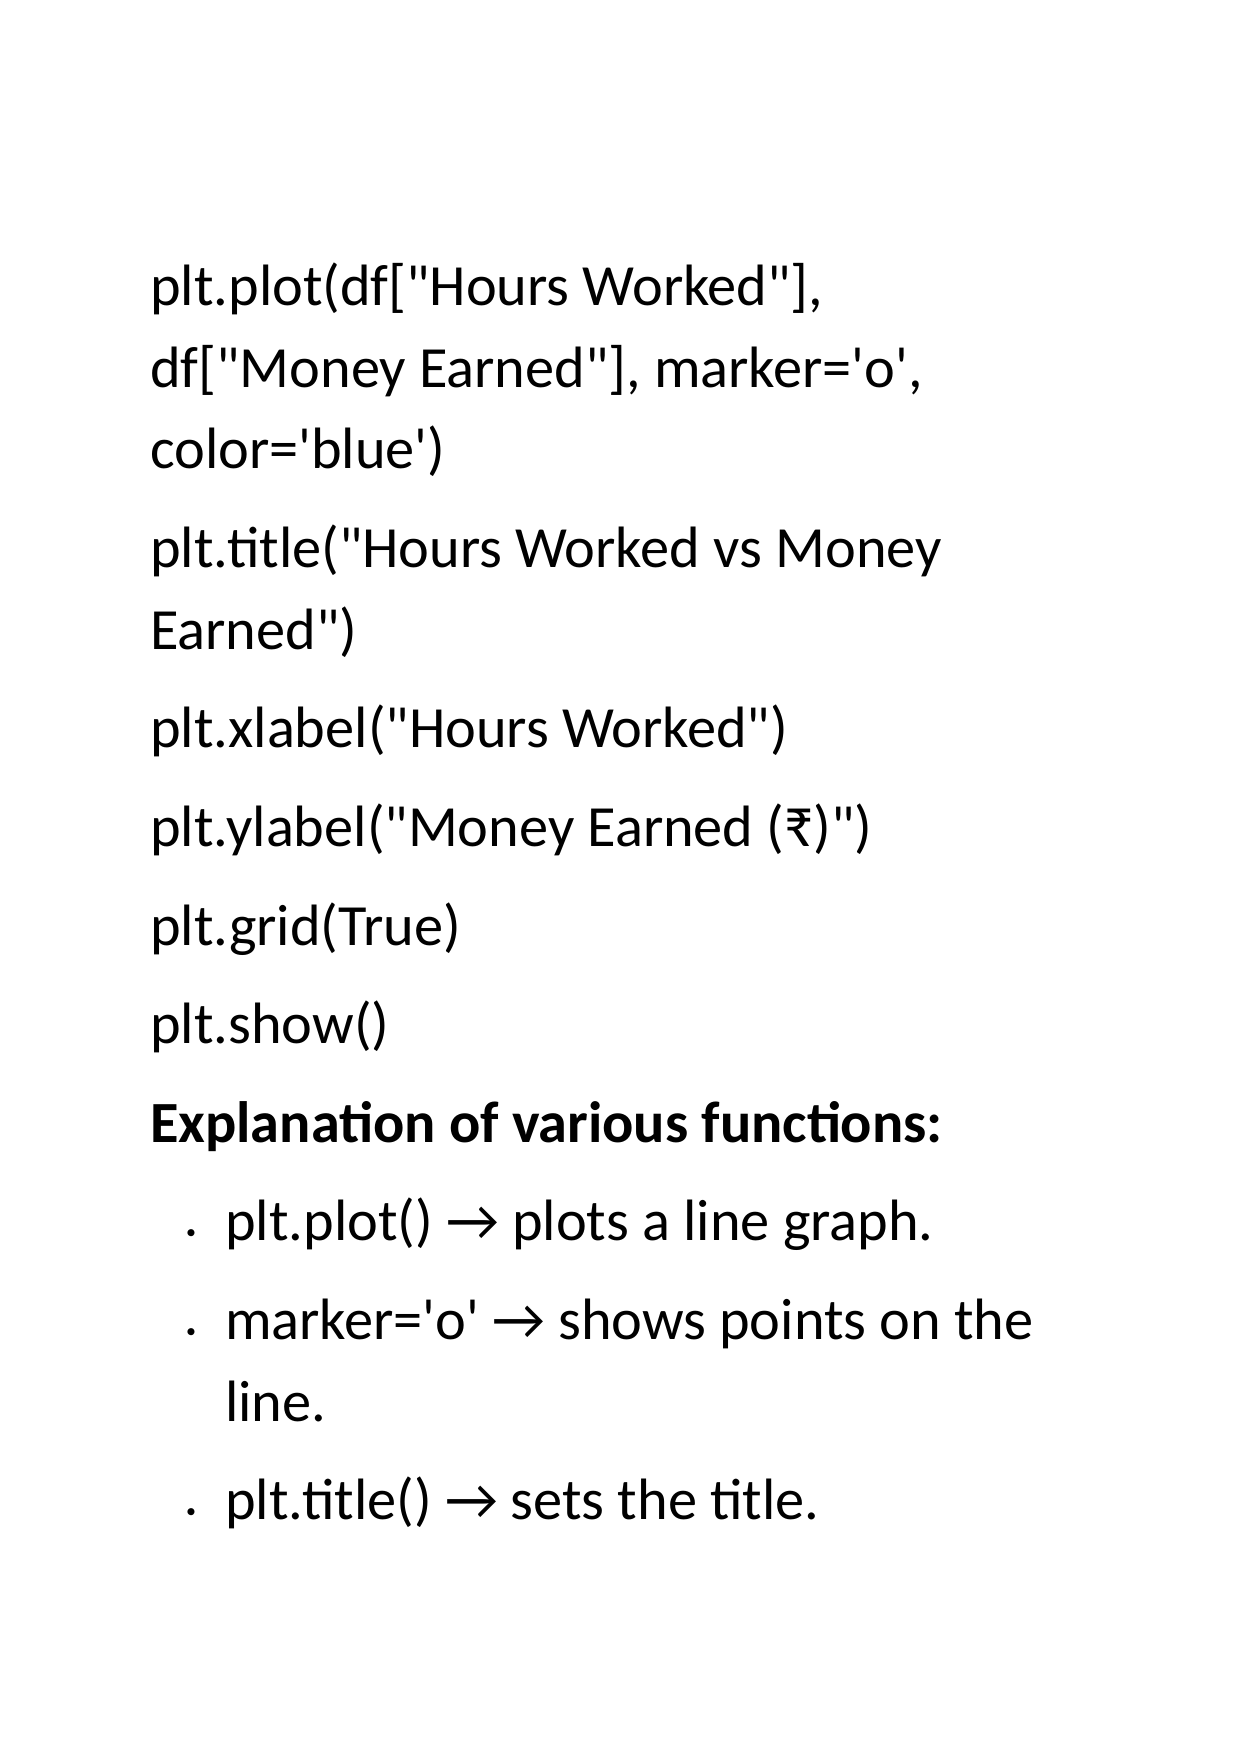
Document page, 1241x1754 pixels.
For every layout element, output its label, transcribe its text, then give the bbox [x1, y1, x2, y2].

text plt.title("Hours Worked vs Money Earned") [150, 511, 1090, 664]
list marker='o' → shows points on the line. [187, 1282, 1090, 1436]
text plt.show() [150, 987, 1090, 1058]
text Explanation of various functions: [150, 1085, 1090, 1157]
list plt.plot() → plots a line graph. [187, 1184, 1090, 1255]
text plt.plot(df["Hours Worked"], df["Money Earned"], marker='o', color='blue') [150, 248, 1090, 483]
text plt.ylabel("Money Earned (₹)") [150, 790, 1090, 861]
text plt.grid(True) [150, 888, 1090, 959]
text plt.xlabel("Hours Worked") [150, 691, 1090, 762]
list plt.title() → sets the title. [187, 1463, 1090, 1534]
